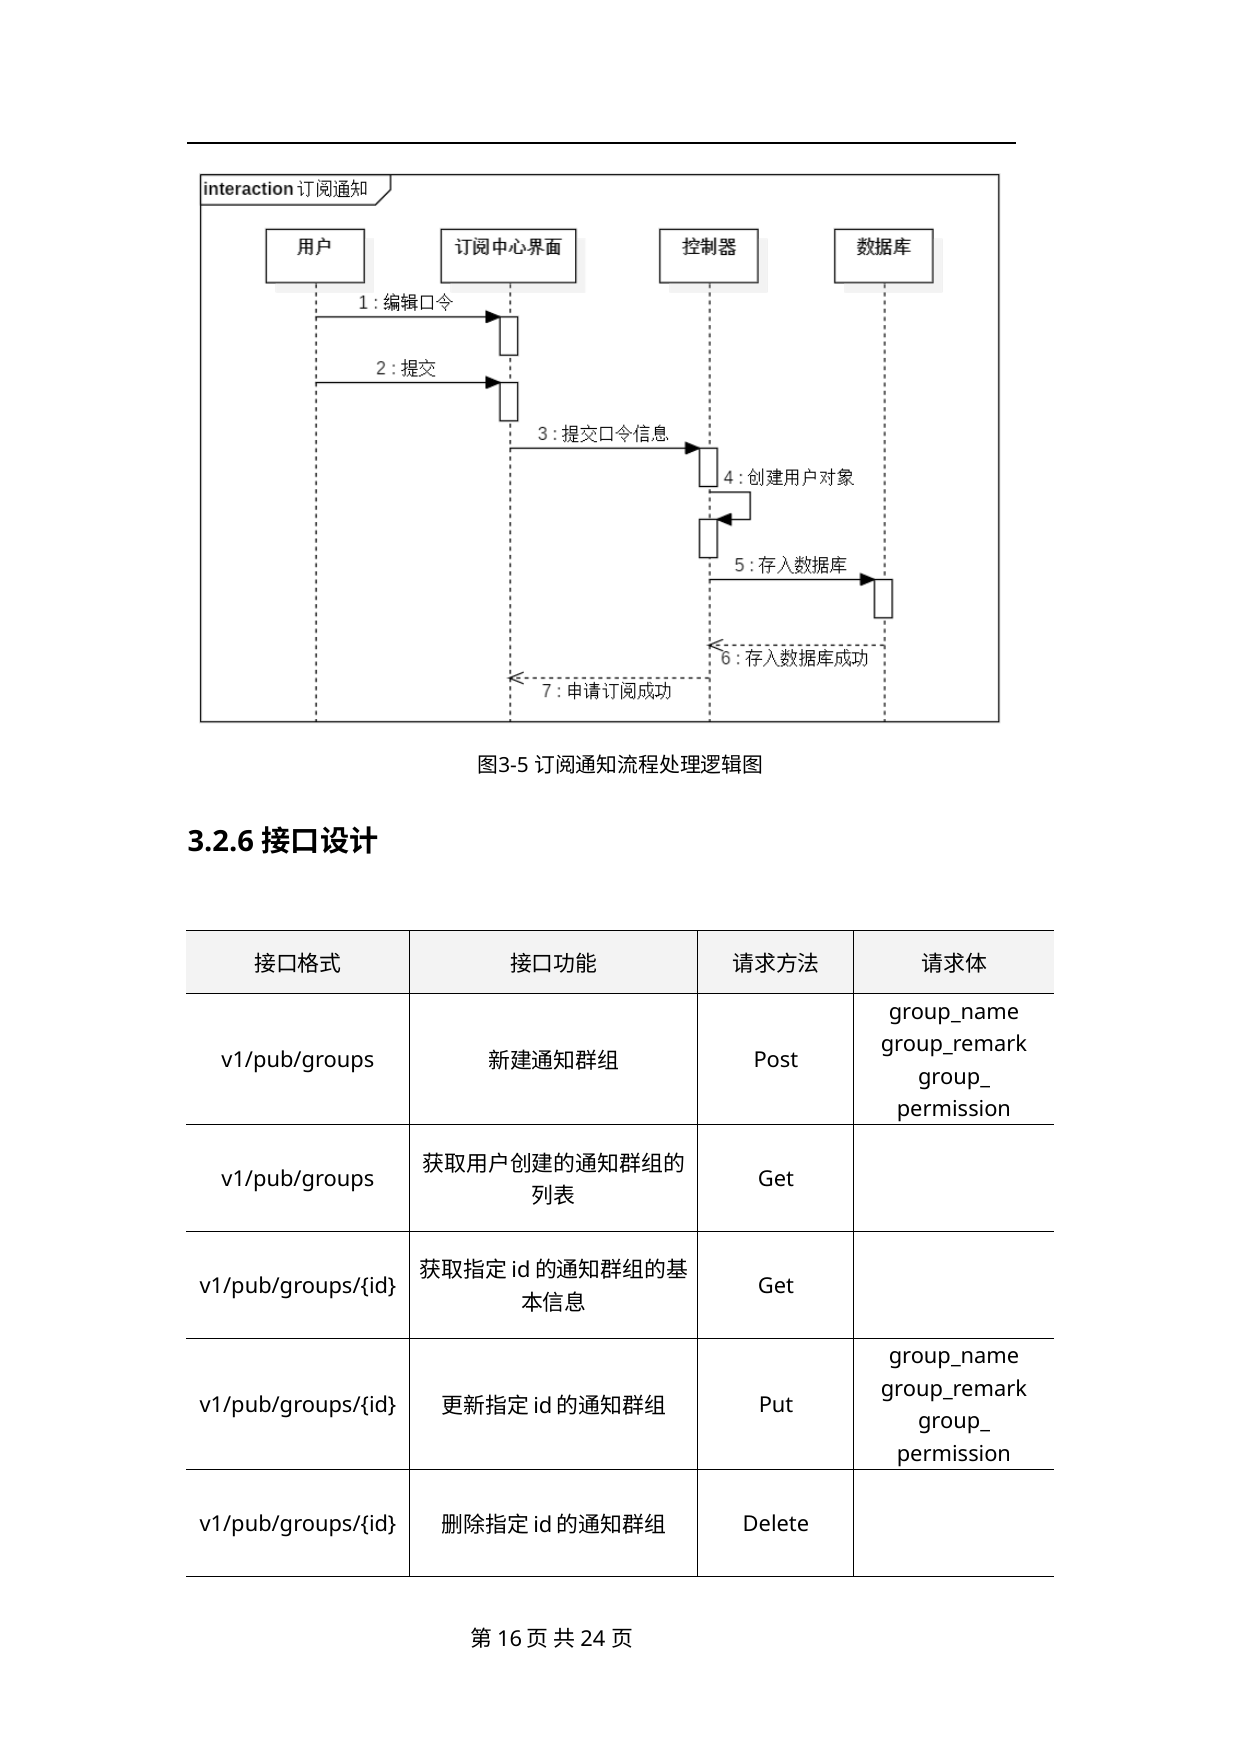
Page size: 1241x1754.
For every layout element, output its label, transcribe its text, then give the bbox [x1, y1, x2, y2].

table_cell 获取用户创建的通知群组的列表 [410, 1125, 697, 1231]
table_cell v1/pub/groups [186, 994, 409, 1124]
table_cell Delete [698, 1470, 853, 1576]
table_cell 新建通知群组 [410, 994, 697, 1124]
table_cell v1/pub/groups/{id} [186, 1339, 409, 1469]
table_cell group_name group_remark group_ permission [854, 1339, 1054, 1469]
table_cell Get [698, 1232, 853, 1338]
table_cell 更新指定id的通知群组 [410, 1339, 697, 1469]
table_header 接口功能 [410, 931, 697, 993]
table_cell 获取指定id的通知群组的基本信息 [410, 1232, 697, 1338]
subtitle 接口设计 [187, 807, 1053, 872]
text 图3-5 订阅通知流程处理逻辑图 [187, 747, 1053, 779]
table_header 接口格式 [186, 931, 409, 993]
table_header 请求方法 [698, 931, 853, 993]
table_cell Put [698, 1339, 853, 1469]
table_cell [854, 1232, 1054, 1338]
table_cell 删除指定id的通知群组 [410, 1470, 697, 1576]
table_cell group_name group_remark group_ permission [854, 994, 1054, 1124]
table_cell v1/pub/groups [186, 1125, 409, 1231]
table_cell v1/pub/groups/{id} [186, 1232, 409, 1338]
picture [187, 162, 1053, 732]
table_cell [854, 1470, 1054, 1576]
table_cell v1/pub/groups/{id} [186, 1470, 409, 1576]
table_cell Get [698, 1125, 853, 1231]
table_cell [854, 1125, 1054, 1231]
table_header 请求体 [854, 931, 1054, 993]
table_cell Post [698, 994, 853, 1124]
